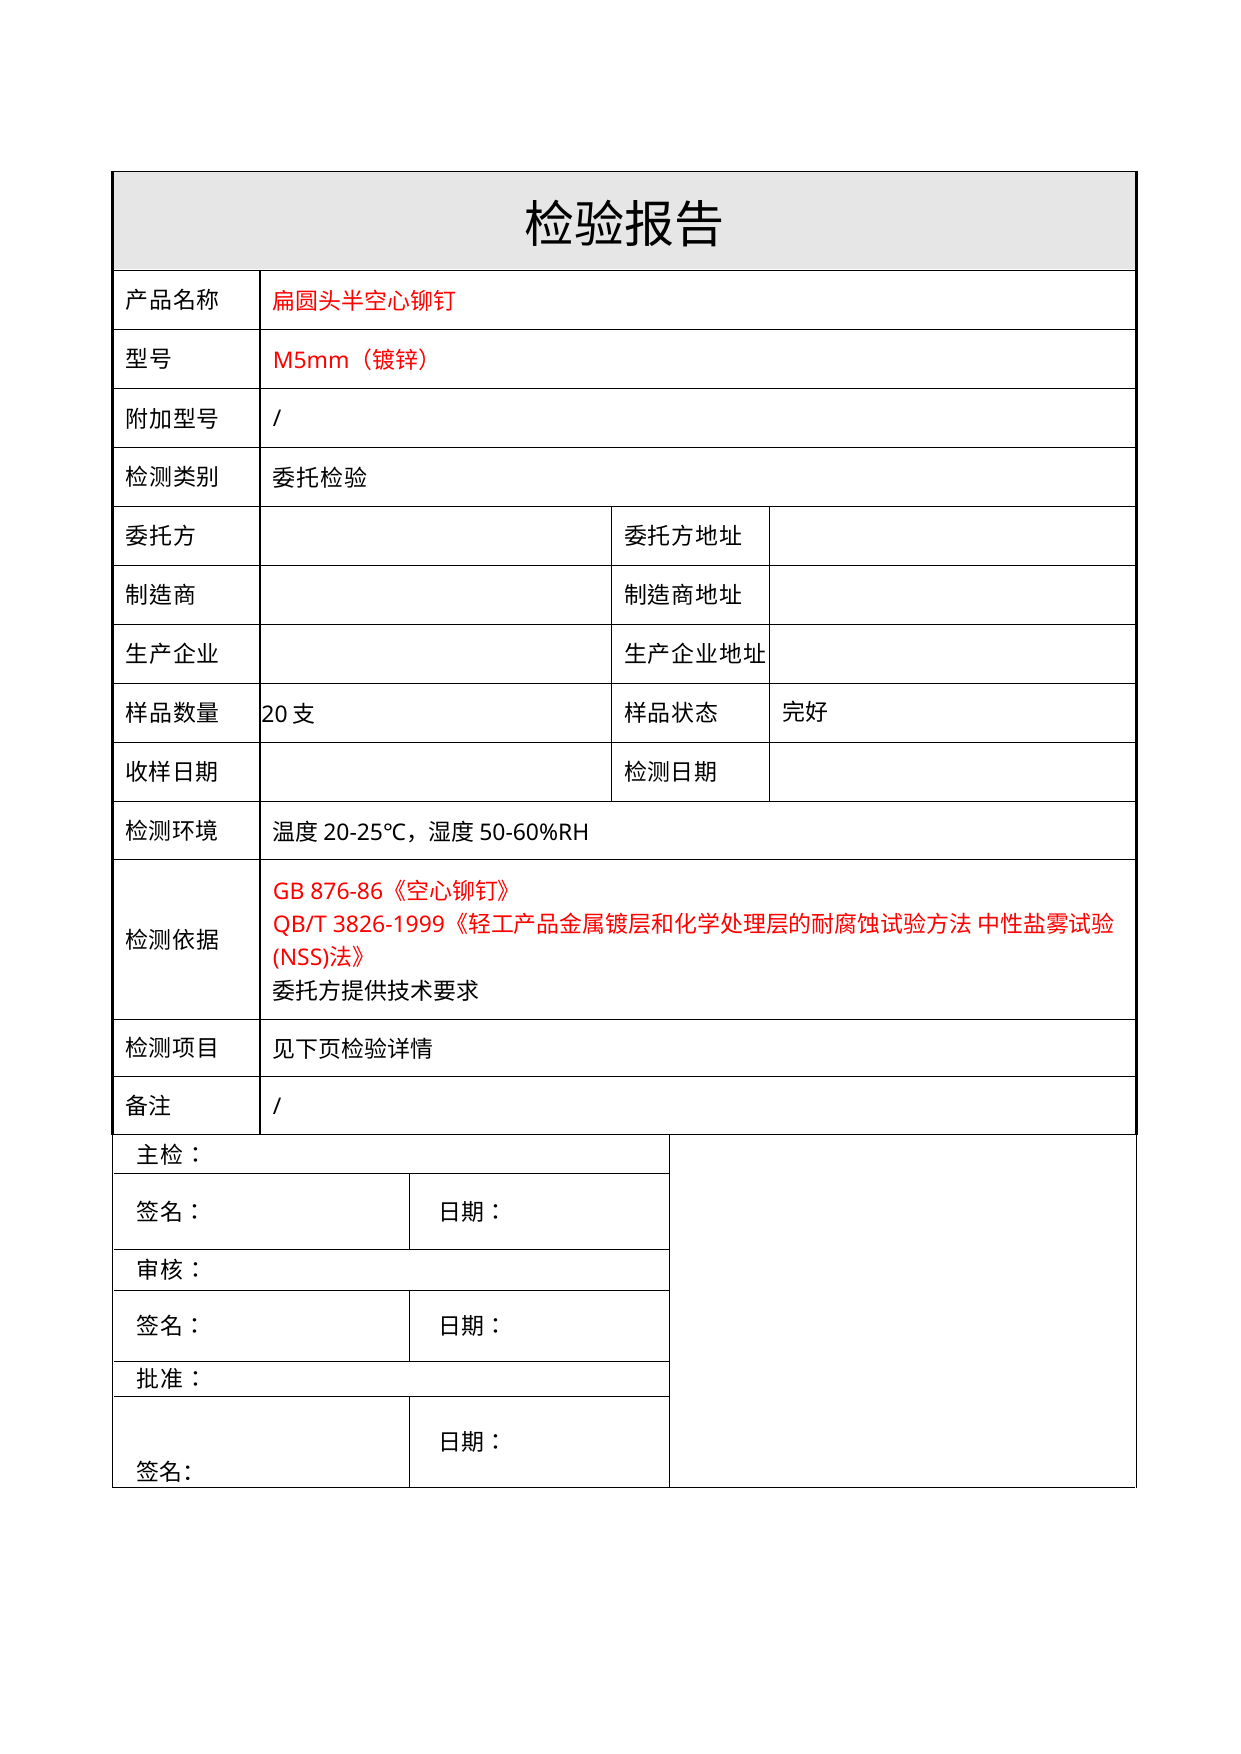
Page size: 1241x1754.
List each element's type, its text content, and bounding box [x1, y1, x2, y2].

table_cell 20支 [261, 684, 611, 742]
table_cell [770, 625, 1135, 683]
table_cell 日期： [410, 1174, 669, 1249]
table_cell 生产企业地址 [612, 625, 769, 683]
table_cell 日期： [410, 1397, 669, 1487]
table_cell [261, 507, 611, 565]
table_cell [770, 507, 1135, 565]
table_header 检验报告 [114, 172, 1135, 269]
table_cell 委托检验 [261, 448, 1135, 506]
table_cell 签名： [113, 1173, 409, 1249]
table_cell [770, 566, 1135, 624]
table_cell 批准： [113, 1361, 669, 1396]
table_cell 完好 [770, 684, 1135, 742]
table_cell 生产企业 [114, 625, 259, 683]
table_cell [261, 566, 611, 624]
table_cell 见下页检验详情 [261, 1020, 1135, 1076]
table_cell 型号 [114, 330, 259, 388]
table_cell 日期： [410, 1291, 669, 1361]
table_cell 样品数量 [114, 684, 259, 742]
table_cell 签名： [113, 1290, 409, 1361]
table_cell 签名： [113, 1396, 409, 1487]
table_cell [670, 1135, 1136, 1487]
table_cell / [261, 1077, 1135, 1134]
table_cell M5mm（镀锌） [261, 330, 1135, 388]
table_cell GB 876-86《空心铆钉》 QB/T 3826-1999《轻工产品金属镀层和化学处理层的耐腐蚀试验方法 中性盐雾试验(NSS)法》 委托方提供技术要求 [261, 860, 1135, 1019]
table_cell 样品状态 [612, 684, 769, 742]
table_cell [261, 625, 611, 683]
table_cell 检测依据 [114, 860, 259, 1019]
table_cell 检测日期 [612, 743, 769, 801]
table_cell 收样日期 [114, 743, 259, 801]
table_cell / [261, 389, 1135, 447]
table_cell 产品名称 [114, 271, 259, 329]
table_cell 检测项目 [114, 1020, 259, 1076]
table_cell 制造商 [114, 566, 259, 624]
table_cell 附加型号 [114, 389, 259, 447]
table_cell [261, 743, 611, 801]
table_cell 制造商地址 [612, 566, 769, 624]
table_cell 检测类别 [114, 448, 259, 506]
table_cell 温度20-25℃，湿度50-60%RH [261, 802, 1135, 859]
table_cell 扁圆头半空心铆钉 [261, 271, 1135, 329]
table_cell [770, 743, 1135, 801]
table_cell 备注 [114, 1077, 259, 1134]
table_cell 审核： [113, 1249, 669, 1290]
table_cell 委托方地址 [612, 507, 769, 565]
table_cell 委托方 [114, 507, 259, 565]
table_cell 检测环境 [114, 802, 259, 859]
table_cell 主检： [113, 1135, 669, 1173]
